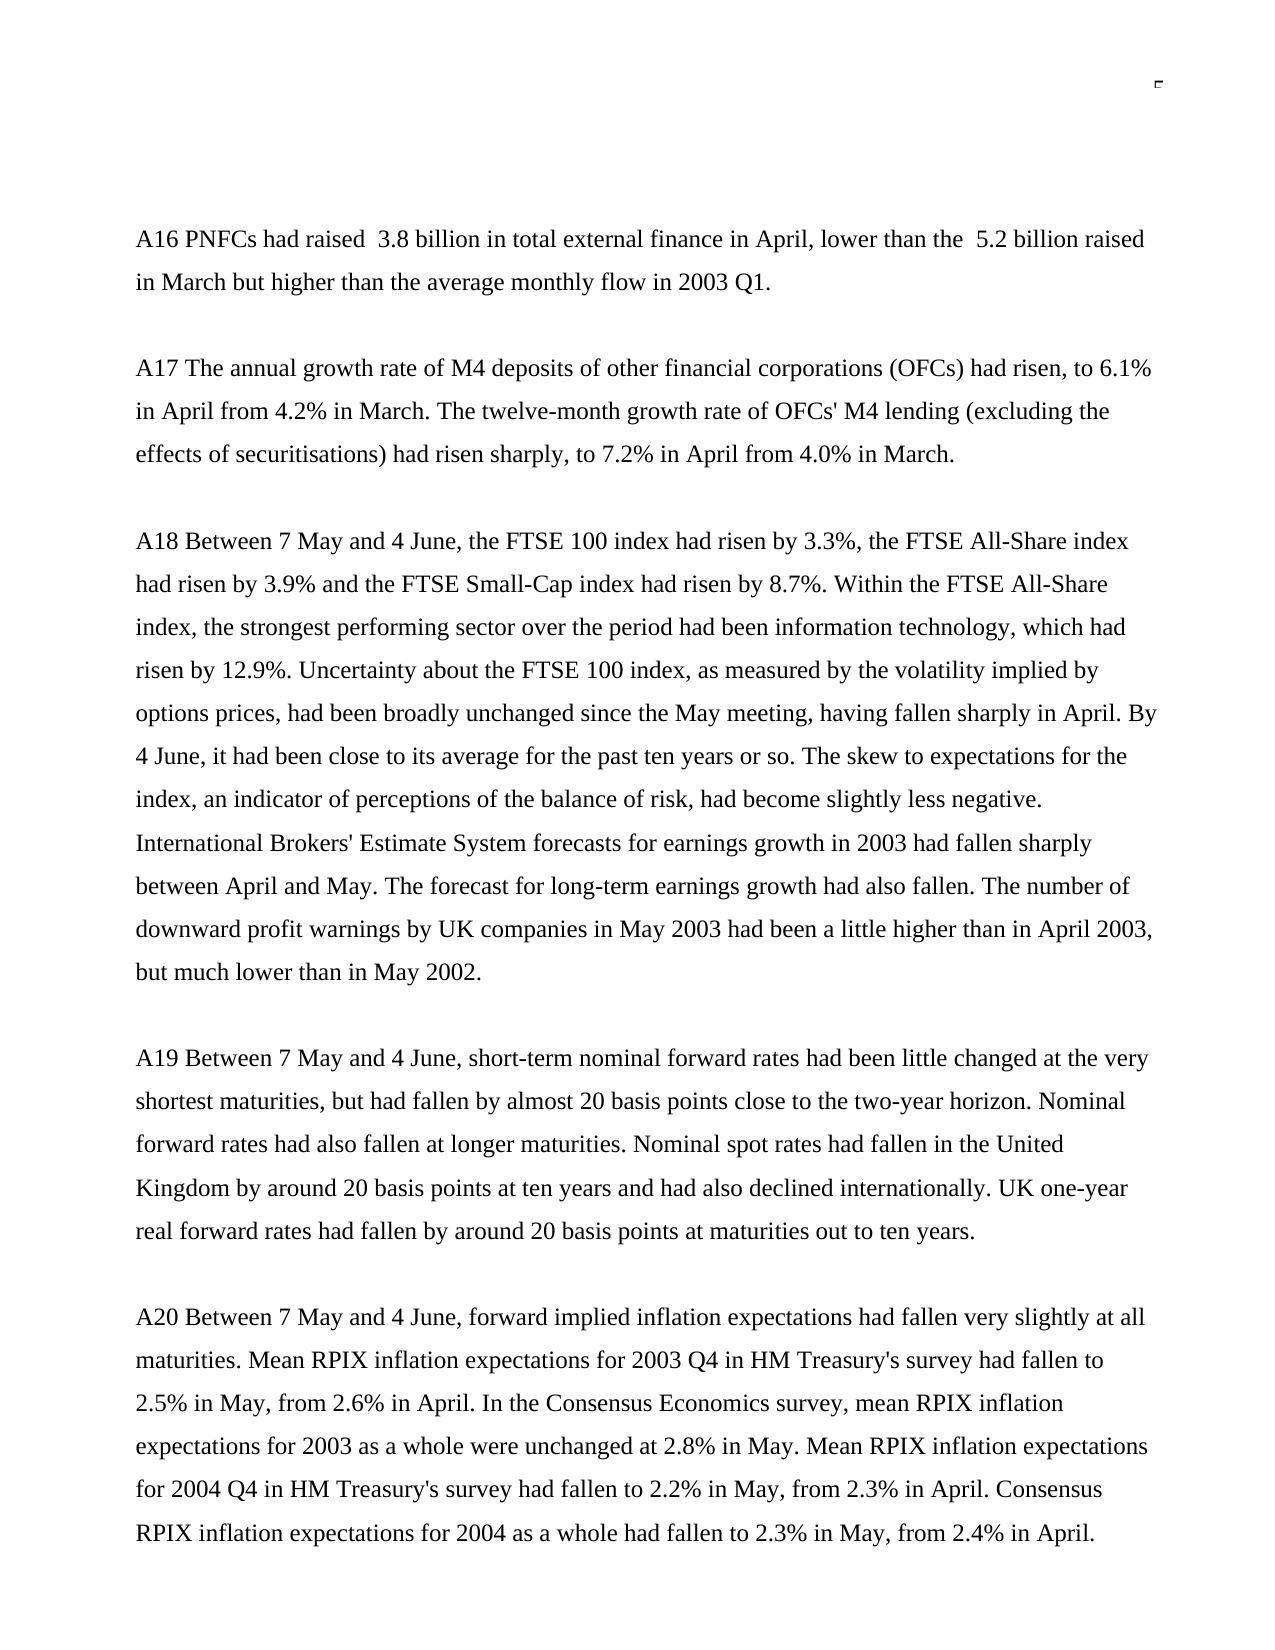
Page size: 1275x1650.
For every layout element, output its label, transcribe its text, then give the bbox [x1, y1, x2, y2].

text A17 The annual growth rate of M4 deposits of other financial corporations (OFCs) had risen, to 6.1% in April from 4.2% in March. The twelve-month growth rate of OFCs' M4 lending (excluding the effects of securitisations) had risen sharply, to 7.2% in April from 4.0% in March. [135, 353, 1157, 468]
text A19 Between 7 May and 4 June, short-term nominal forward rates had been little changed at the very shortest maturities, but had fallen by almost 20 basis points close to the two-year horizon. Nominal forward rates had also fallen at longer maturities. Nominal spot rates had fallen in the United Kingdom by around 20 basis points at ten years and had also declined internationally. UK one-year real forward rates had fallen by around 20 basis points at maturities out to ten years. [135, 1043, 1157, 1244]
text International Brokers' Estimate System forecasts for earnings growth in 2003 had fallen sharply between April and May. The forecast for long-term earnings growth had also fallen. The number of downward profit warnings by UK companies in May 2003 had been a little higher than in April 2003, but much lower than in May 2002. [135, 828, 1155, 986]
text A20 Between 7 May and 4 June, forward implied inflation expectations had fallen very slightly at all maturities. Mean RPIX inflation expectations for 2003 Q4 in HM Treasury's survey had fallen to 2.5% in May, from 2.6% in April. In the Consensus Economics survey, mean RPIX inflation expectations for 2003 as a whole were unchanged at 2.8% in May. Mean RPIX inflation expectations for 2004 Q4 in HM Treasury's survey had fallen to 2.2% in May, from 2.3% in April. Consensus RPIX inflation expectations for 2004 as a whole had fallen to 2.3% in May, from 2.4% in April. [135, 1302, 1153, 1546]
text A16 PNFCs had raised 3.8 billion in total external finance in April, lower than the 5.2 billion raised in March but higher than the average monthly flow in 2003 Q1. [135, 224, 1157, 296]
text A18 Between 7 May and 4 June, the FTSE 100 index had risen by 3.3%, the FTSE All-Share index had risen by 3.9% and the FTSE Small-Cap index had risen by 8.7%. Within the FTSE All-Share index, the strongest performing sector over the period had been information technology, which had risen by 12.9%. Uncertainty about the FTSE 100 index, as measured by the volatility implied by options prices, had been broadly unchanged since the May meeting, having fallen sharply in April. By 4 June, it had been close to its average for the past ten years or so. The skew to expectations for the index, an indicator of perceptions of the balance of risk, had become slightly less negative. [135, 526, 1162, 813]
